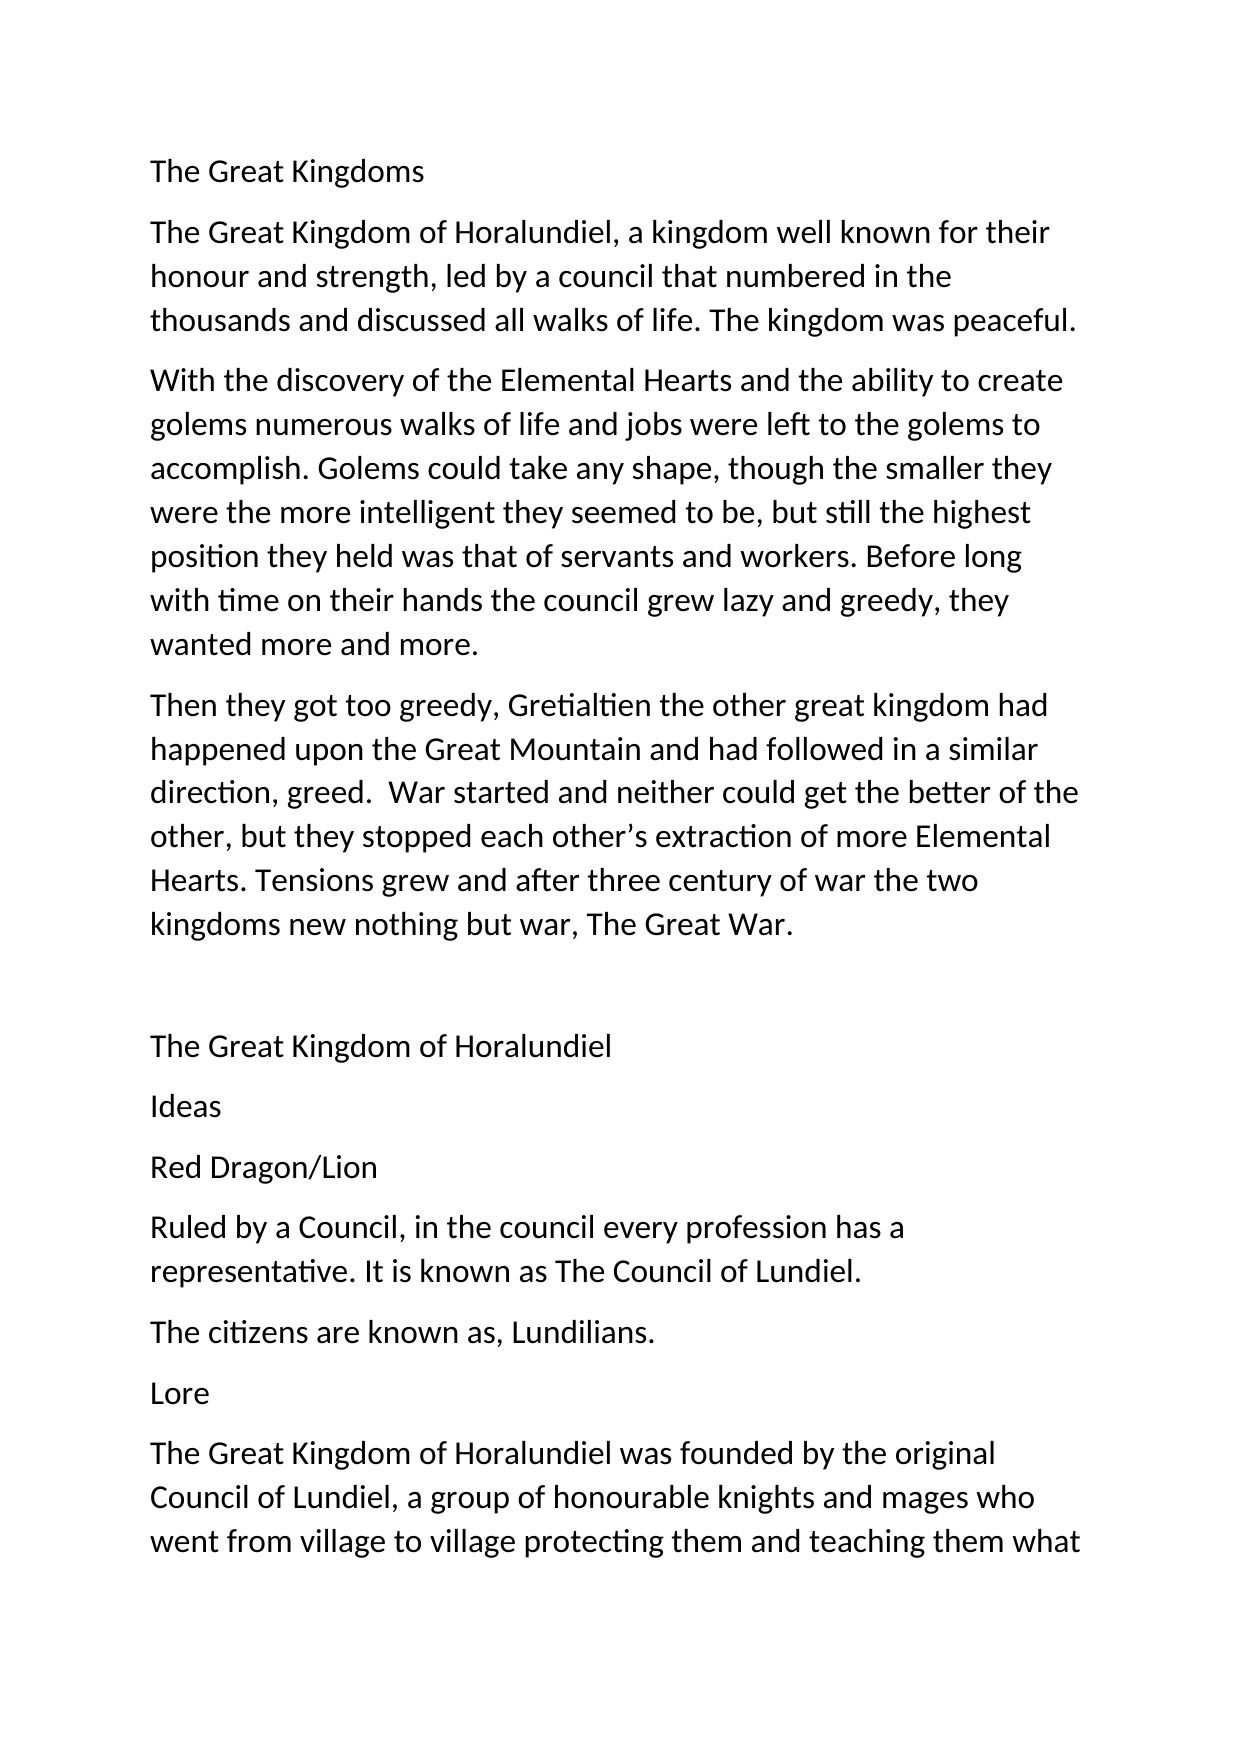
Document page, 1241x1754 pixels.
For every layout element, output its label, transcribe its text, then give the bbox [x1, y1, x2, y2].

text The Great Kingdoms [150, 150, 1090, 191]
text With the discovery of the Elemental Hearts and the ability to create golems numerous walks of life and jobs were left to the golems to accomplish. Golems could take any shape, though the smaller they were the more intelligent they seemed to be, but still the highest position they held was that of servants and workers. Before long with time on their hands the council grew lazy and greedy, they wanted more and more. [150, 359, 1090, 664]
text The Great Kingdom of Horalundiel, a kingdom well known for their honour and strength, led by a council that numbered in the thousands and discussed all walks of life. The kingdom was peaceful. [150, 211, 1090, 339]
text Red Dragon/Lion [150, 1146, 1090, 1187]
text Then they got too greedy, Gretialtien the other great kingdom had happened upon the Great Mountain and had followed in a similar direction, greed. War started and neither could get the better of the other, but they stopped each other’s extraction of more Elemental Hearts. Tensions grew and after three century of war the two kingdoms new nothing but war, The Great War. [150, 683, 1090, 944]
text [150, 1432, 1090, 1561]
text Ideas [150, 1085, 1090, 1126]
text The Great Kingdom of Horalundiel [150, 1024, 1090, 1065]
text Ruled by a Council, in the council every profession has a representative. It is known as The Council of Lundiel. [150, 1206, 1090, 1291]
text Lore [150, 1372, 1090, 1412]
text The citizens are known as, Lundilians. [150, 1311, 1090, 1352]
